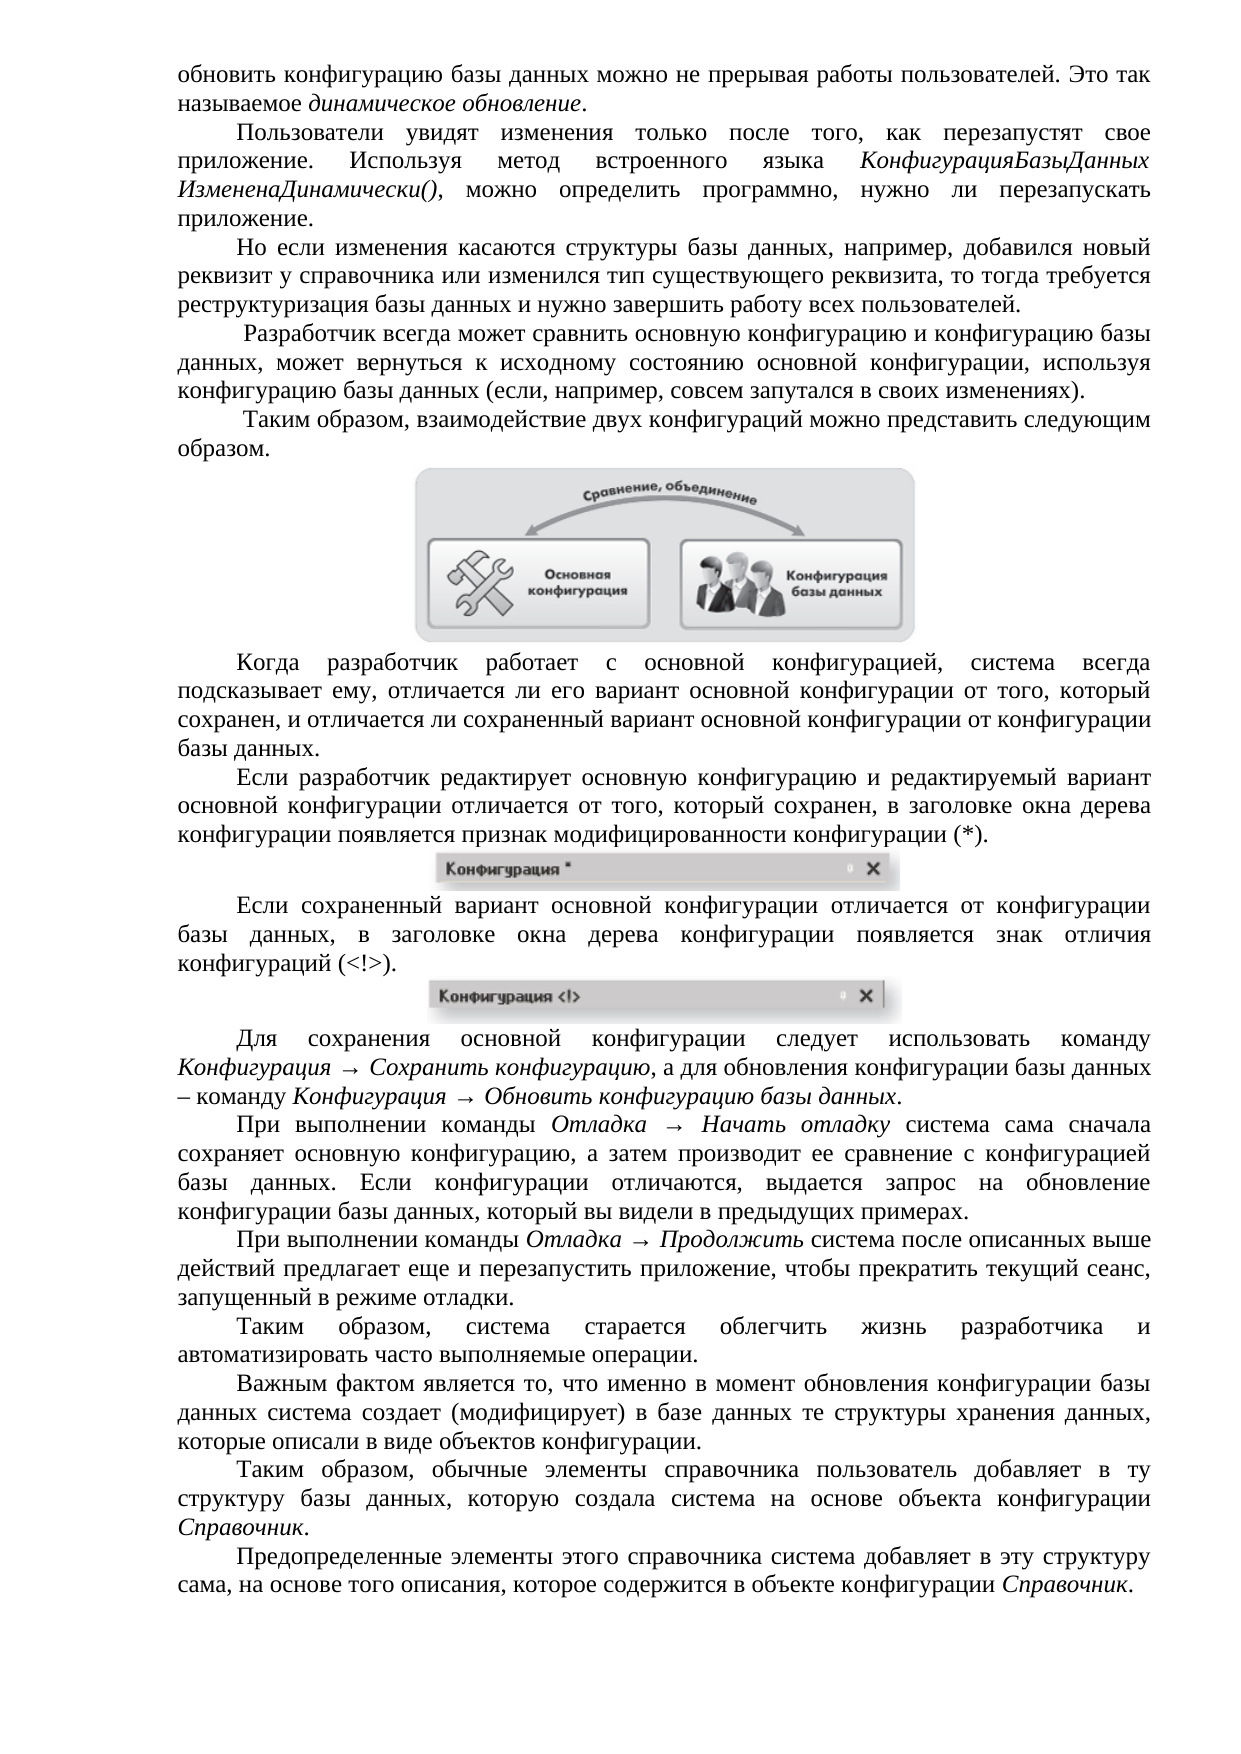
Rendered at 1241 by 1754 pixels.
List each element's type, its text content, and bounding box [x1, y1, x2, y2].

picture [428, 847, 901, 891]
text Пользователи увидят изменения только после того, как перезапустят свое приложение. Используя метод встроенного языка КонфигурацияБазыДанных ИзмененаДинамически(), можно определить программно, нужно ли перезапускать приложение. [177, 117, 1152, 232]
text Таким образом, взаимодействие двух конфигураций можно представить следующим образом. [177, 404, 1152, 462]
text Таким образом, система старается облегчить жизнь разработчика и автоматизировать часто выполняемые операции. [177, 1311, 1152, 1368]
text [177, 59, 1152, 117]
text Если разработчик редактирует основную конфигурацию и редактируемый вариант основной конфигурации отличается от того, который сохранен, в заголовке окна дерева конфигурации появляется признак модифицированности конфигурации (*). [177, 762, 1152, 848]
text Когда разработчик работает с основной конфигурацией, система всегда подсказывает ему, отличается ли его вариант основной конфигурации от того, который сохранен, и отличается ли сохраненный вариант основной конфигурации от конфигурации базы данных. [177, 647, 1152, 762]
picture [427, 976, 902, 1024]
text Предопределенные элементы этого справочника система добавляет в эту структуру сама, на основе того описания, которое содержится в объекте конфигурации Справочник. [177, 1541, 1152, 1598]
text Если сохраненный вариант основной конфигурации отличается от конфигурации базы данных, в заголовке окна дерева конфигурации появляется знак отличия конфигураций (<!>). [177, 890, 1152, 976]
text Но если изменения касаются структуры базы данных, например, добавился новый реквизит у справочника или изменился тип существующего реквизита, то тогда требуется реструктуризация базы данных и нужно завершить работу всех пользователей. [177, 232, 1152, 318]
text Разработчик всегда может сравнить основную конфигурацию и конфигурацию базы данных, может вернуться к исходному состоянию основной конфигурации, используя конфигурацию базы данных (если, например, совсем запутался в своих изменениях). [177, 318, 1152, 404]
text Важным фактом является то, что именно в момент обновления конфигурации базы данных система создает (модифицирует) в базе данных те структуры хранения данных, которые описали в виде объектов конфигурации. [177, 1368, 1152, 1454]
text При выполнении команды Отладка → Начать отладку система сама сначала сохраняет основную конфигурацию, а затем производит ее сравнение с конфигурацией базы данных. Если конфигурации отличаются, выдается запрос на обновление конфигурации базы данных, который вы видели в предыдущих примерах. [177, 1109, 1152, 1224]
text При выполнении команды Отладка → Продолжить система после описанных выше действий предлагает еще и перезапустить приложение, чтобы прекратить текущий сеанс, запущенный в режиме отладки. [177, 1224, 1152, 1311]
picture [410, 461, 919, 647]
text Для сохранения основной конфигурации следует использовать команду Конфигурация → Сохранить конфигурацию, а для обновления конфигурации базы данных – команду Конфигурация → Обновить конфигурацию базы данных. [177, 1023, 1152, 1109]
text Таким образом, обычные элементы справочника пользователь добавляет в ту структуру базы данных, которую создала система на основе объекта конфигурации Справочник. [177, 1454, 1152, 1541]
